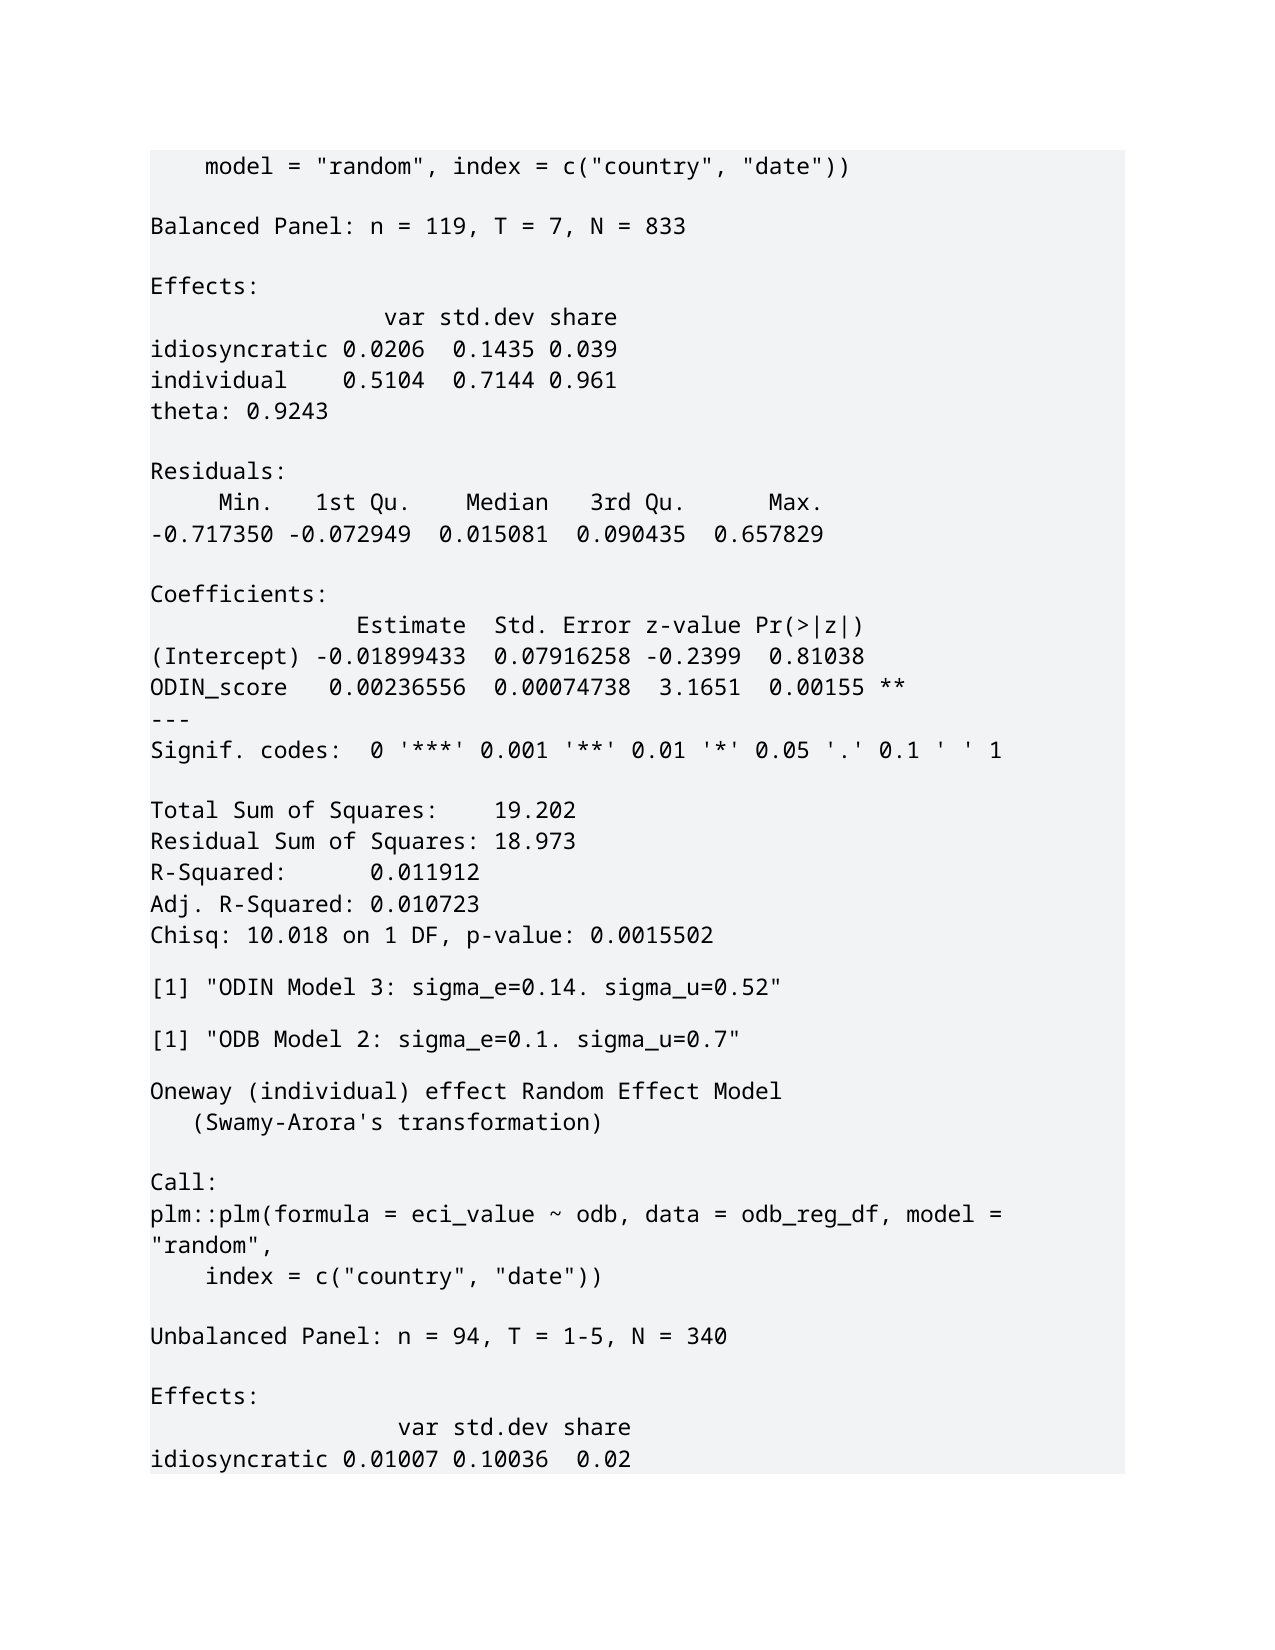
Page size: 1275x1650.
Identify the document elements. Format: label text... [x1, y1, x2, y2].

text [1] "ODB Model 2: sigma_e=0.1. sigma_u=0.7" [150, 1023, 1125, 1054]
text [1] "ODIN Model 3: sigma_e=0.14. sigma_u=0.52" [150, 971, 1125, 1002]
